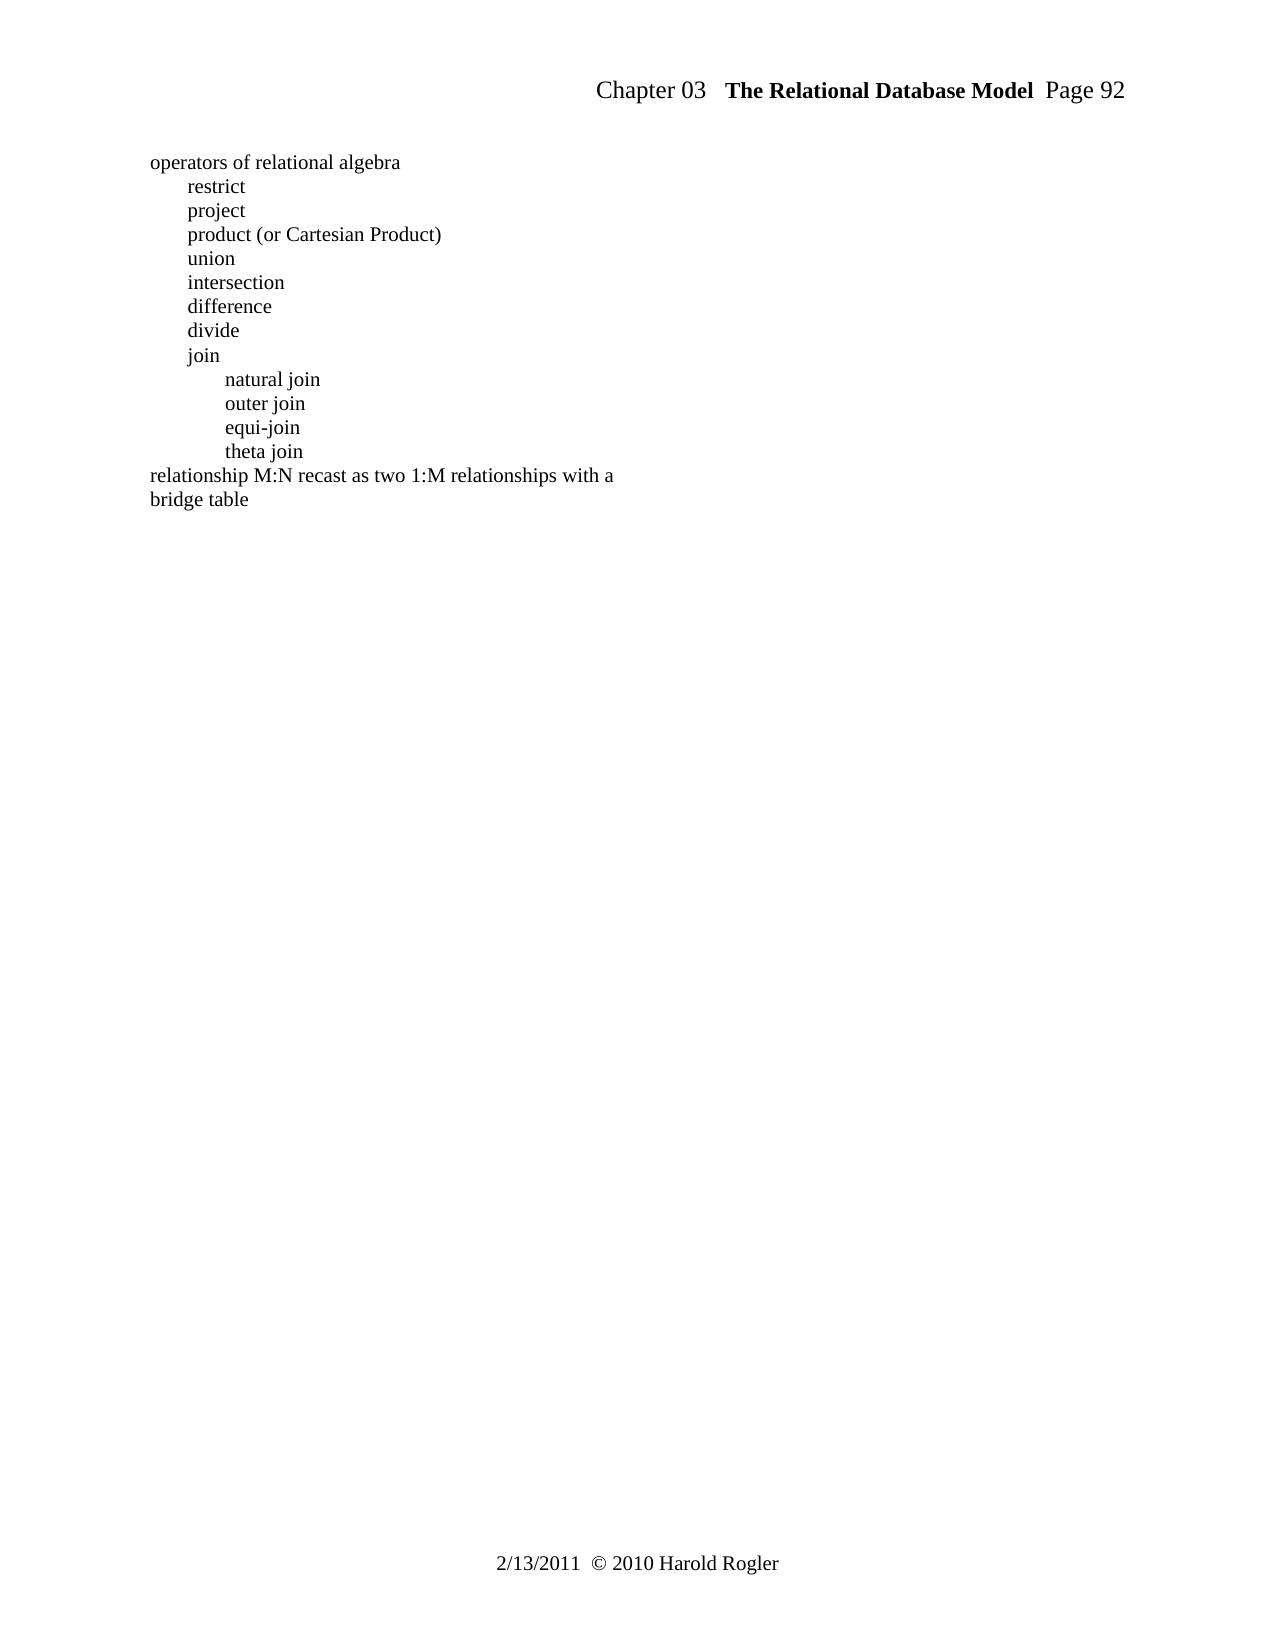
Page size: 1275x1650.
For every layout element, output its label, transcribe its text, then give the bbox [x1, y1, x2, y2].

text difference [187, 294, 622, 318]
text divide [187, 318, 622, 342]
text theta join [225, 439, 622, 463]
text restrict [187, 174, 622, 198]
text operators of relational algebra [150, 150, 622, 174]
text relationship M:N recast as two 1:M relationships with a bridge table [150, 463, 622, 511]
text equi-join [225, 415, 622, 439]
text join [187, 342, 622, 367]
text union [187, 246, 622, 270]
text product (or Cartesian Product) [187, 222, 622, 246]
text intersection [187, 270, 622, 294]
text natural join [225, 367, 622, 391]
text project [187, 198, 622, 222]
text outer join [225, 391, 622, 415]
